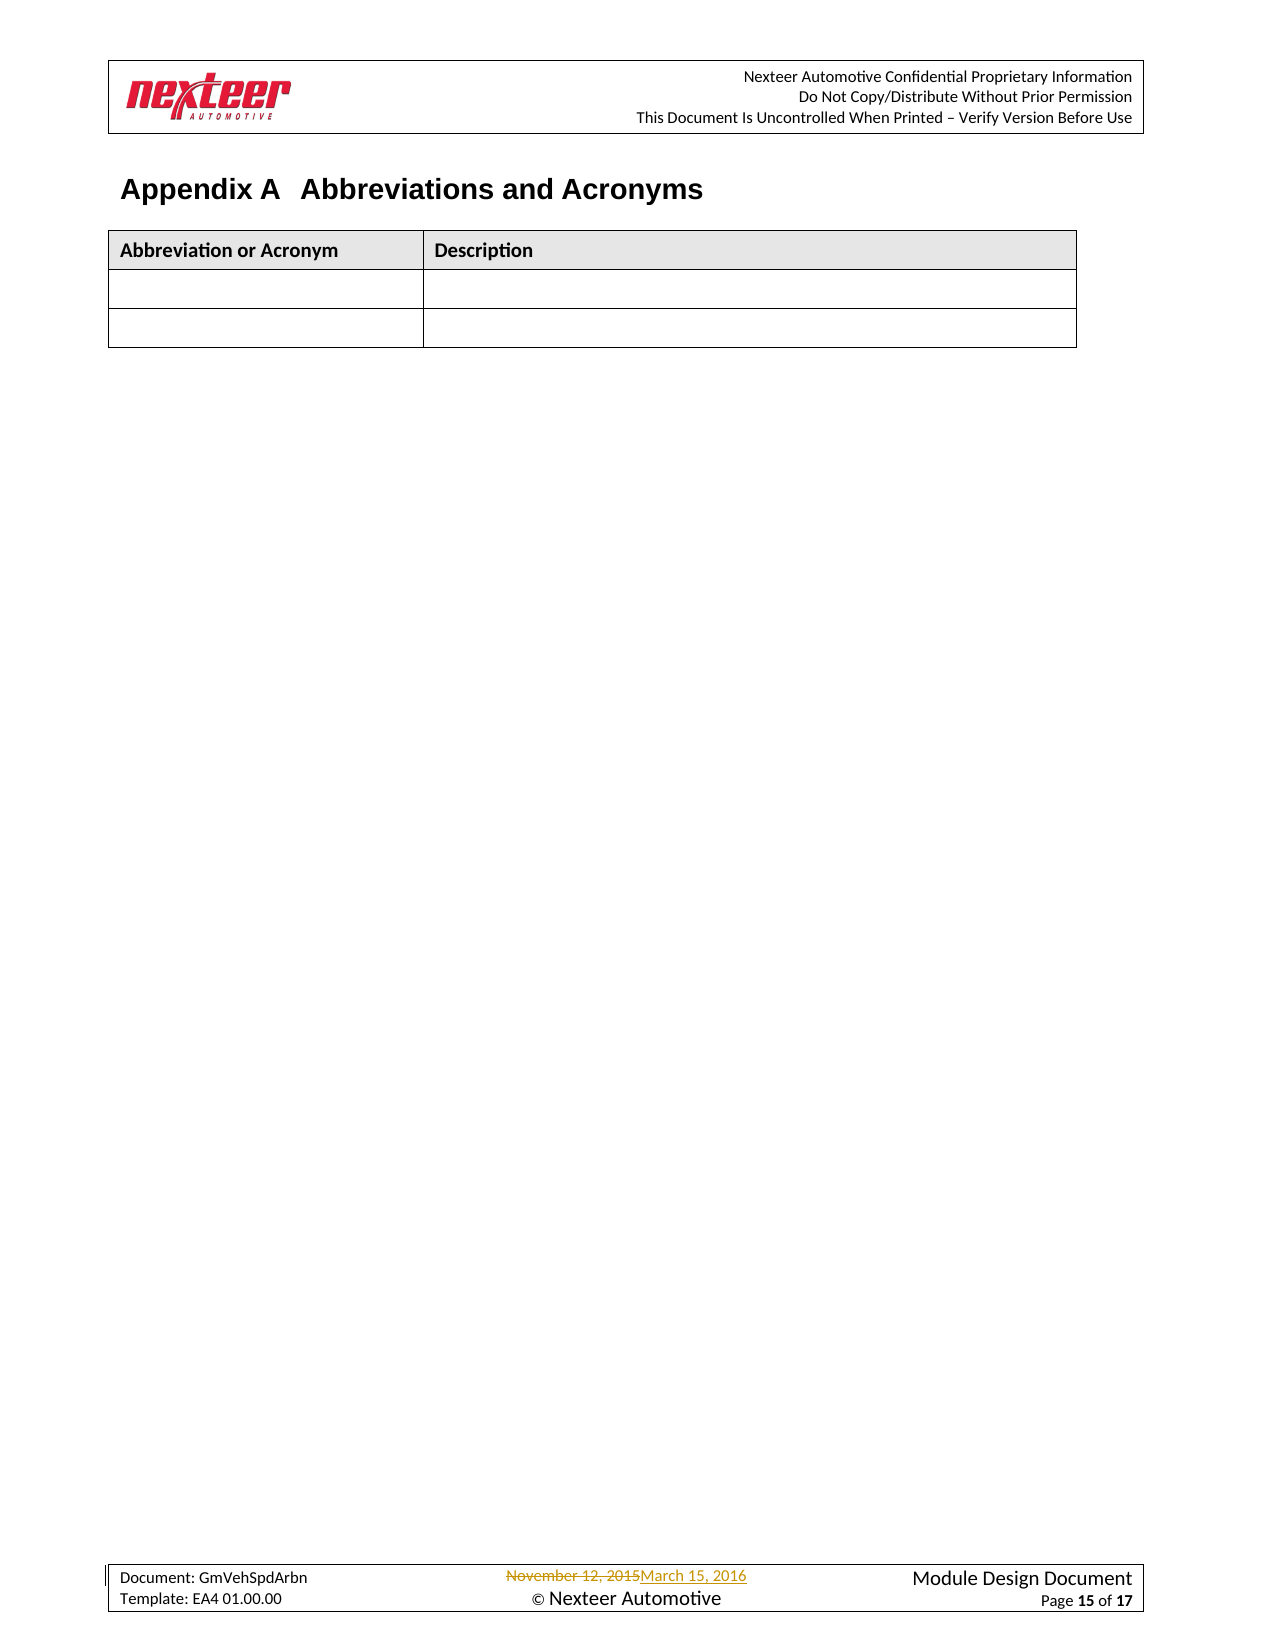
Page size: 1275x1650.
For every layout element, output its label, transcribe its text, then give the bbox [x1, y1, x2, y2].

table_header Abbreviation or Acronym [109, 231, 423, 269]
table_cell [424, 309, 1076, 347]
subtitle Abbreviations and Acronyms [120, 172, 1155, 205]
picture [120, 61, 295, 133]
table_header Description [424, 231, 1076, 269]
table_cell [424, 270, 1076, 308]
table_cell [109, 309, 423, 347]
table_cell [109, 270, 423, 308]
